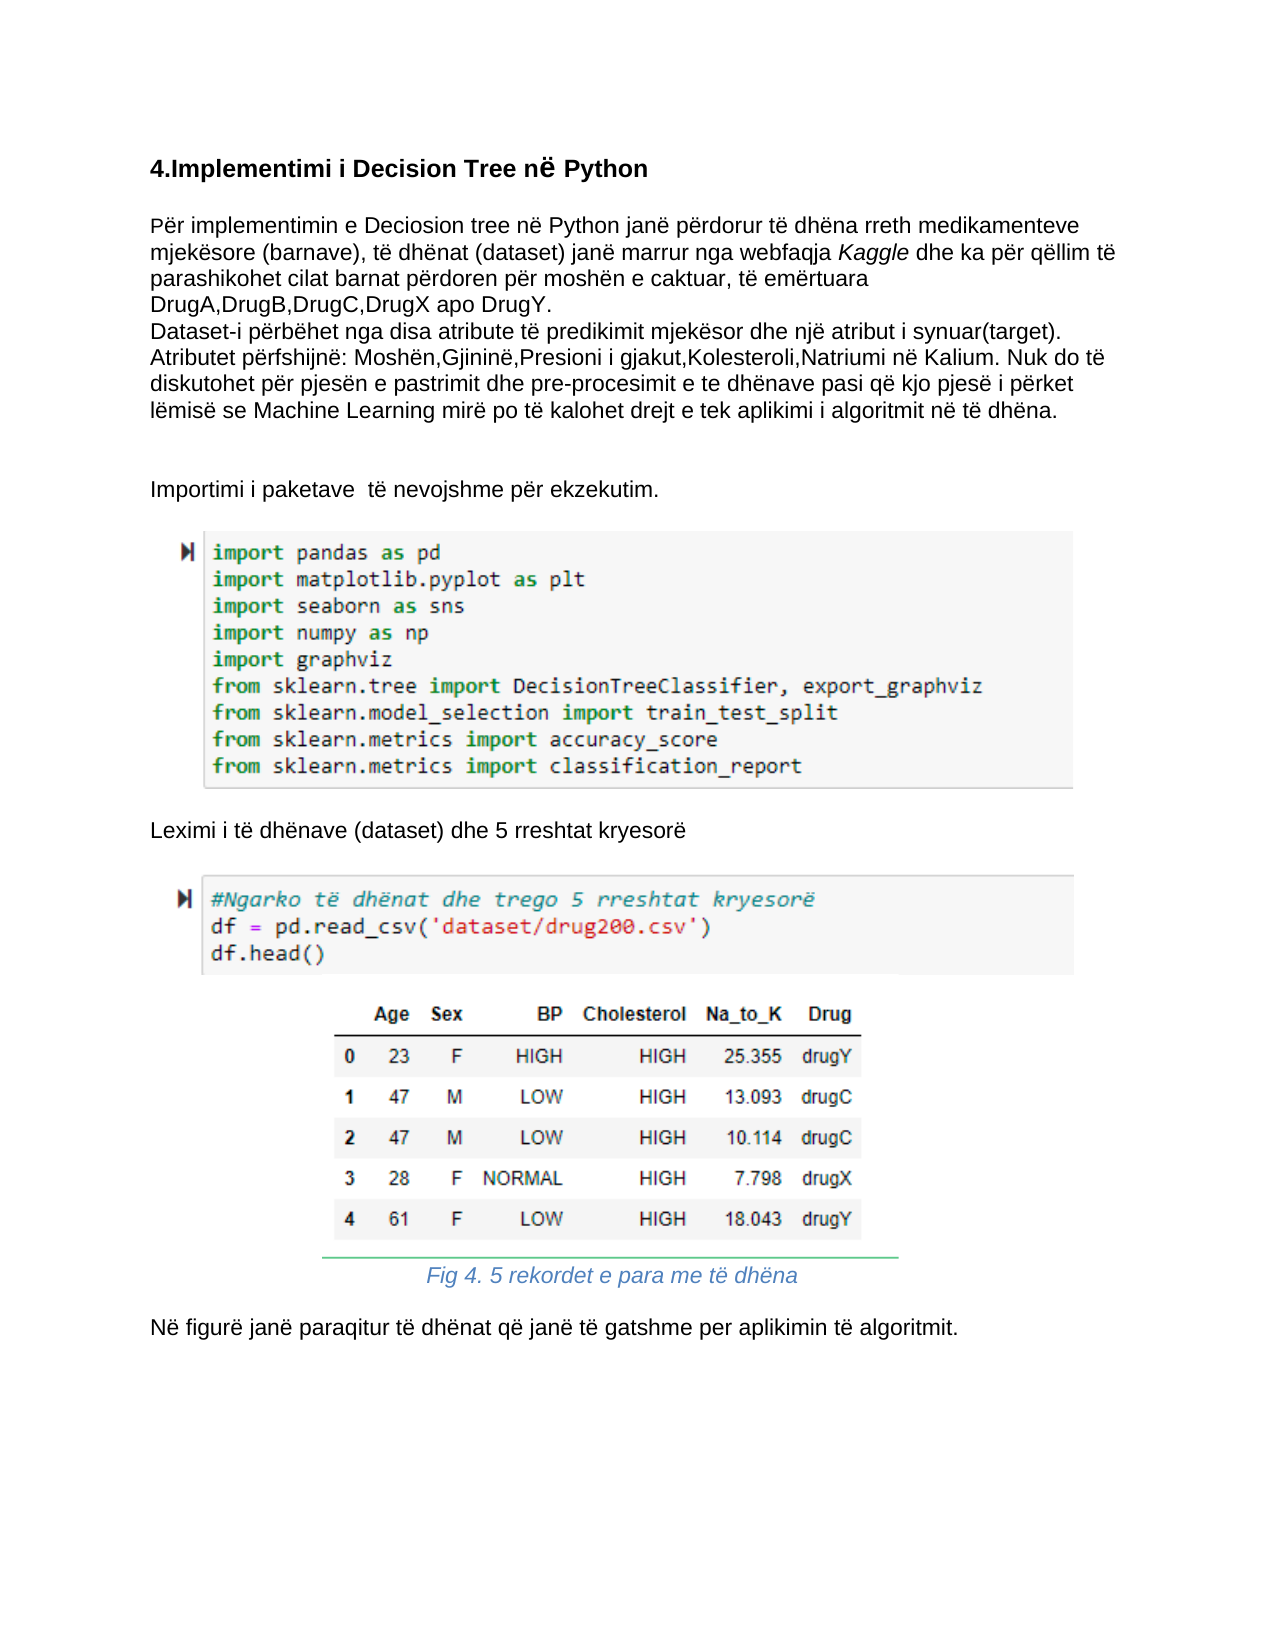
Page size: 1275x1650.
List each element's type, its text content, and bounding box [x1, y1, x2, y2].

text 4.Implementimi i Decision Tree në Python [150, 150, 1125, 183]
text Në figurë janë paraqitur të dhënat që janë të gatshme per aplikimin të algoritmit. [150, 1314, 1125, 1367]
text Atributet përfshijnë: Moshën,Gjininë,Presioni i gjakut,Kolesteroli,Natriumi në Kalium. Nuk do të diskutohet për pjesën e pastrimit dhe pre-procesimit e te dhënave pasi që kjo pjesë i përket lëmisë se Machine Learning mirë po të kalohet drejt e tek aplikimi i algoritmit në të dhëna. [150, 344, 1125, 423]
picture [170, 872, 1074, 1262]
text Leximi i të dhënave (dataset) dhe 5 rreshtat kryesorë [150, 817, 1125, 844]
picture [177, 531, 1074, 789]
text Importimi i paketave të nevojshme për ekzekutim. [150, 476, 1125, 502]
text Për implementimin e Deciosion tree në Python janë përdorur të dhëna rreth medikamenteve mjekësore (barnave), të dhënat (dataset) janë marrur nga webfaqja Kaggle dhe ka për qëllim të parashikohet cilat barnat përdoren për moshën e caktuar, të emërtuara DrugA,DrugB,DrugC,DrugX apo DrugY. [150, 212, 1125, 318]
text Fig 4. 5 rekordet e para me të dhëna [150, 1262, 1125, 1288]
text Dataset-i përbëhet nga disa atribute të predikimit mjekësor dhe një atribut i synuar(target). [150, 318, 1125, 344]
